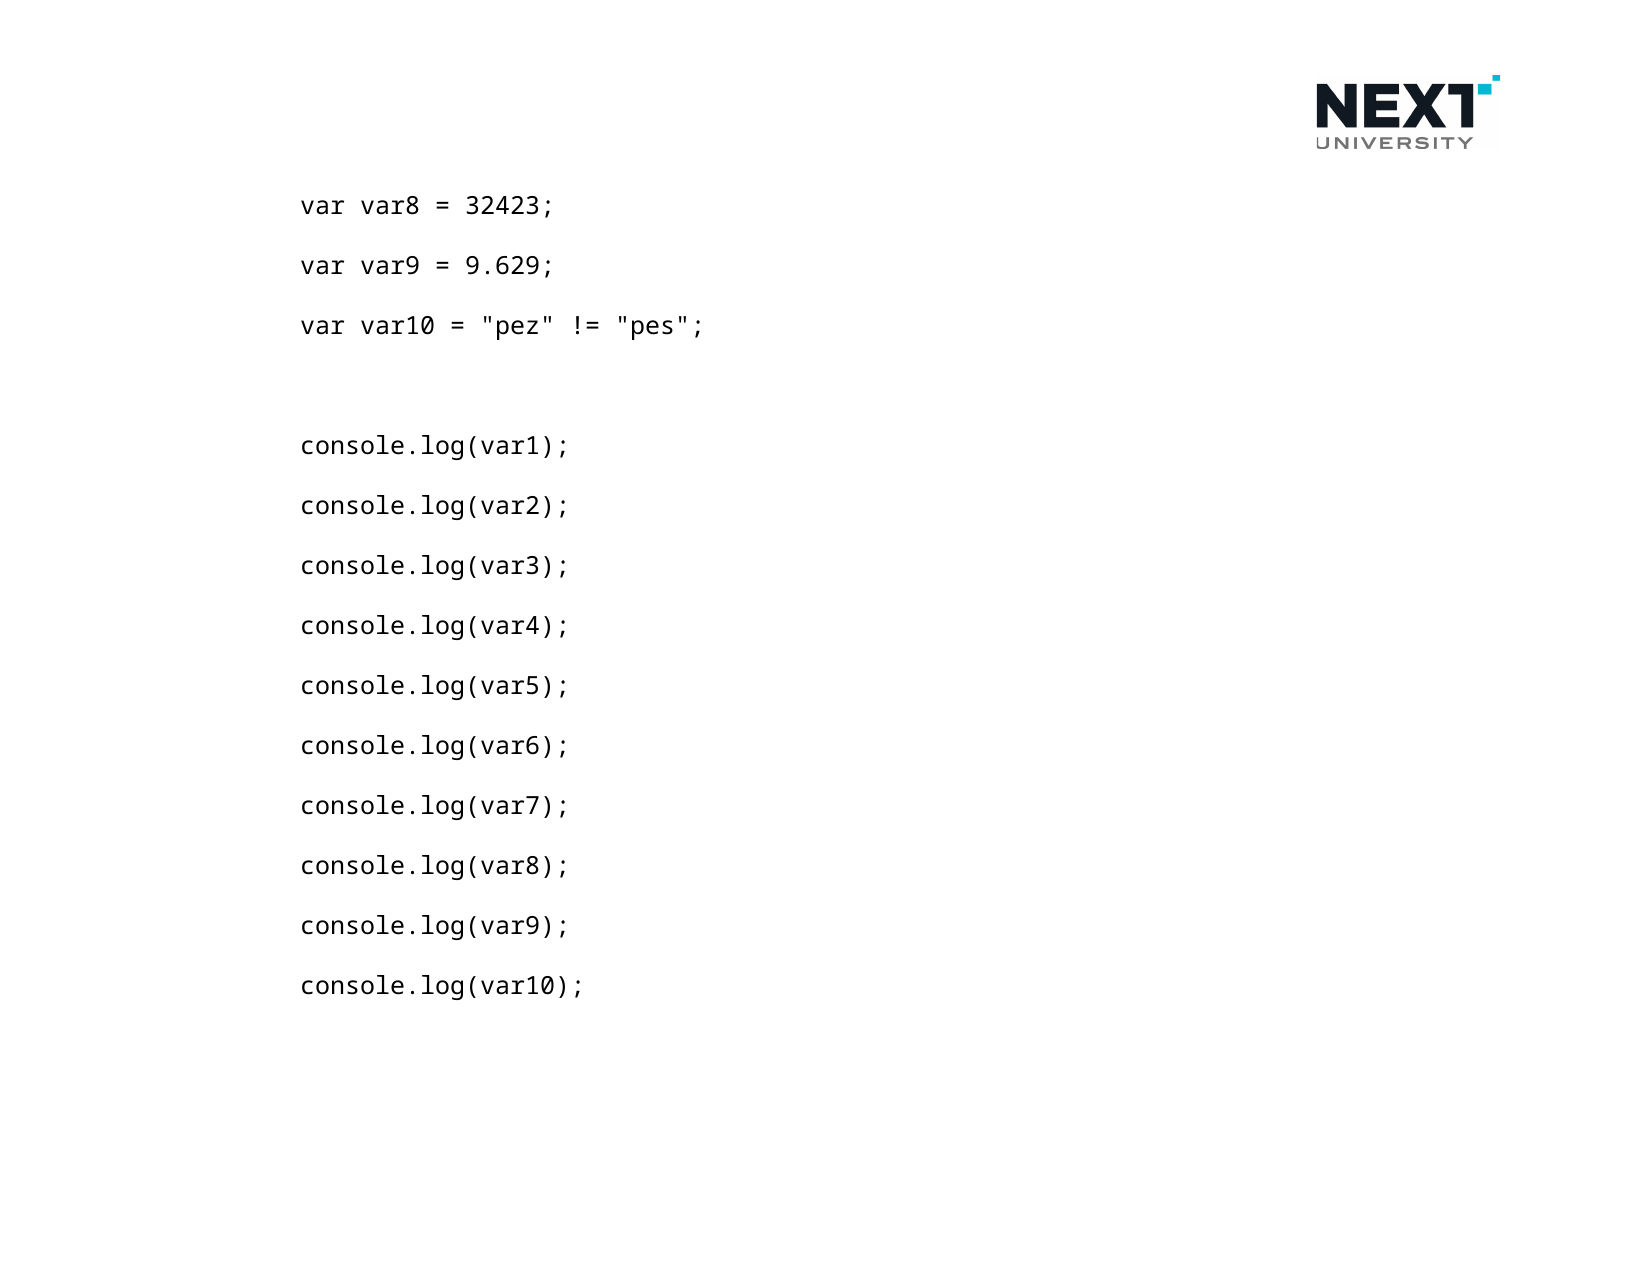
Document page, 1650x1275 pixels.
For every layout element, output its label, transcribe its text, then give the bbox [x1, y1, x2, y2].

text console.log(var4); [150, 607, 1500, 642]
picture [1316, 75, 1500, 149]
text console.log(var3); [150, 547, 1500, 582]
text var var9 = 9.629; [150, 247, 1500, 282]
text console.log(var2); [150, 487, 1500, 522]
text console.log(var7); [150, 787, 1500, 822]
text console.log(var9); [150, 907, 1500, 942]
text console.log(var10); [150, 967, 1500, 1002]
text console.log(var8); [150, 847, 1500, 882]
text console.log(var5); [150, 667, 1500, 702]
text var var8 = 32423; [150, 187, 1500, 222]
text console.log(var1); [150, 427, 1500, 462]
text var var10 = "pez" != "pes"; [150, 307, 1500, 342]
text console.log(var6); [150, 727, 1500, 762]
